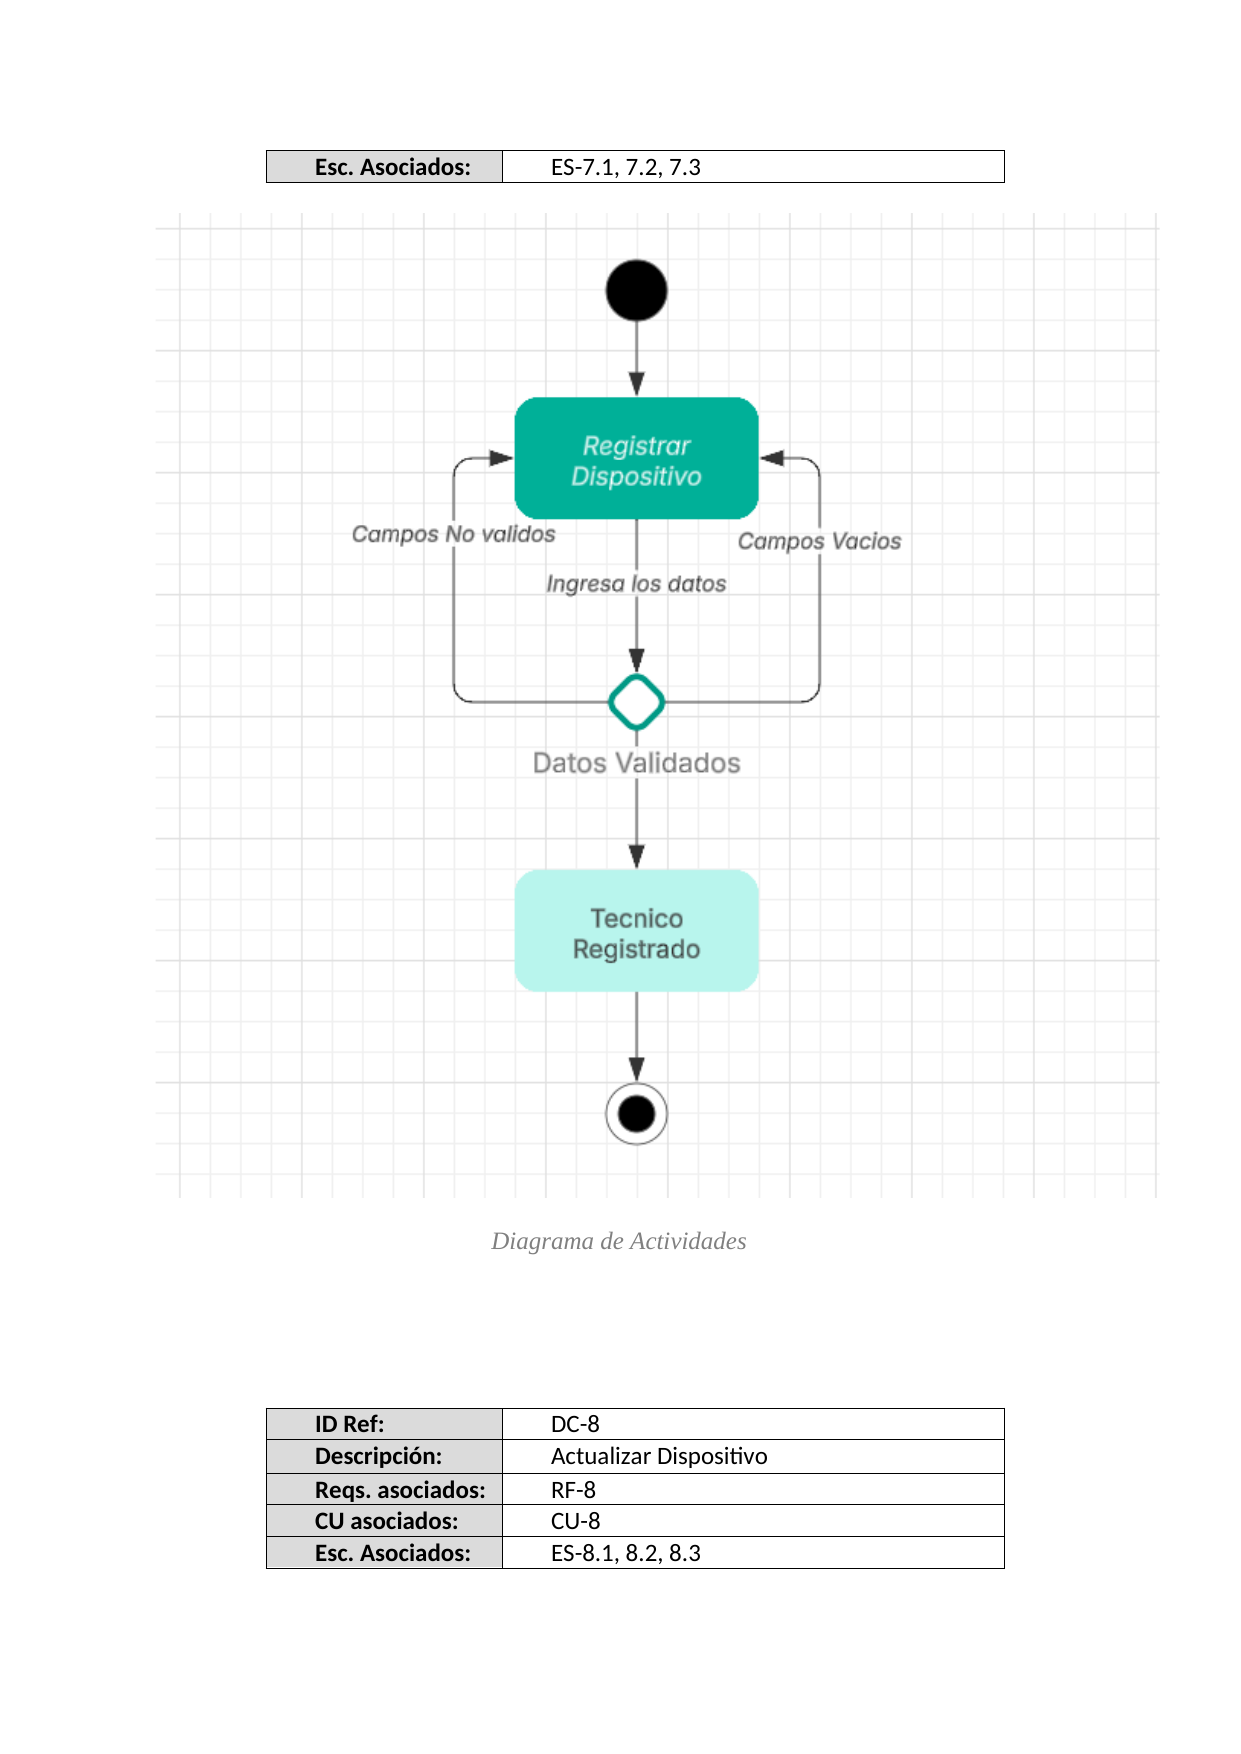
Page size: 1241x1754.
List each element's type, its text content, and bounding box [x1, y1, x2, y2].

text Diagrama de Actividades [118, 1226, 1122, 1255]
picture [155, 213, 1160, 1198]
table_cell Actualizar Dispositivo [503, 1440, 1004, 1473]
table_header DC-8 [503, 1409, 1004, 1439]
table_cell Reqs. asociados: [267, 1474, 502, 1504]
table_cell ES-8.1, 8.2, 8.3 [503, 1537, 1004, 1567]
table_cell RF-8 [503, 1474, 1004, 1504]
table_cell Descripción: [267, 1440, 502, 1473]
table_cell CU-8 [503, 1505, 1004, 1536]
table_cell ES-7.1, 7.2, 7.3 [503, 151, 1004, 182]
table_header ID Ref: [267, 1409, 502, 1439]
table_cell CU asociados: [267, 1505, 502, 1536]
table_cell Esc. Asociados: [267, 1537, 502, 1567]
table_cell Esc. Asociados: [267, 151, 502, 182]
